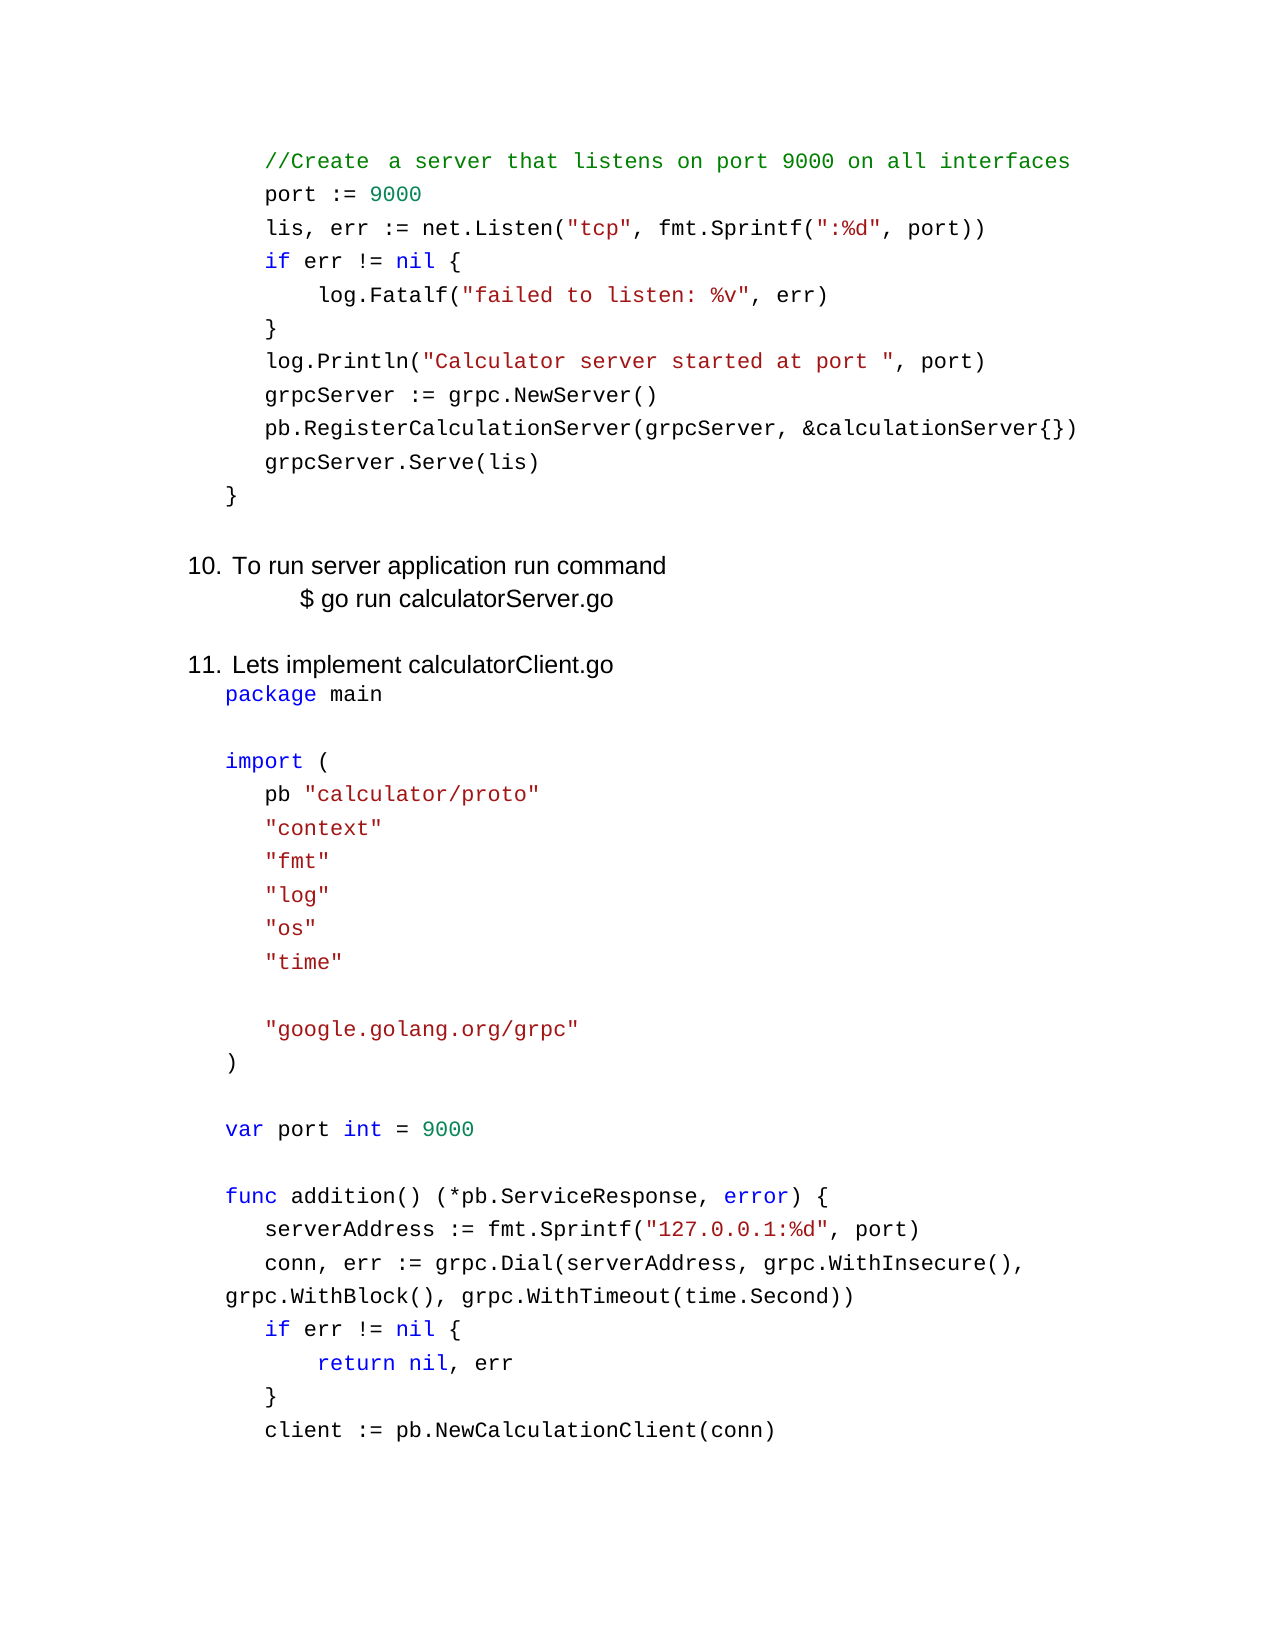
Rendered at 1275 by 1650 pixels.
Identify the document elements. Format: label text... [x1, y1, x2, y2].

text "context" [225, 817, 1125, 842]
text pb "calculator/proto" [225, 784, 1125, 808]
text "os" [225, 917, 1125, 942]
text lis, err := net.Listen("tcp", fmt.Sprintf(":%d", port)) [225, 217, 1125, 242]
text $ go run calculatorServer.go [225, 584, 1125, 613]
text grpcServer := grpc.NewServer() [225, 384, 1125, 409]
text log.Fatalf("failed to listen: %v", err) [225, 284, 1125, 308]
text "google.golang.org/grpc" [225, 1018, 1125, 1042]
text client := pb.NewCalculationClient(conn) [225, 1419, 1125, 1444]
text package main [225, 683, 1125, 708]
text log.Println("Calculator server started at port ", port) [225, 351, 1125, 375]
text conn, err := grpc.Dial(serverAddress, grpc.WithInsecure(), grpc.WithBlock(), grpc.WithTimeout(time.Second)) [225, 1252, 1125, 1310]
text "log" [225, 884, 1125, 909]
text return nil, err [225, 1352, 1125, 1377]
text } [225, 317, 1125, 342]
text pb.RegisterCalculationServer(grpcServer, &calculationServer{}) [225, 417, 1125, 442]
text ) [225, 1051, 1125, 1076]
text serverAddress := fmt.Sprintf("127.0.0.1:%d", port) [225, 1218, 1125, 1243]
text port := 9000 [225, 183, 1125, 208]
text func addition() (*pb.ServiceResponse, error) { [225, 1185, 1125, 1210]
text if err != nil { [225, 1319, 1125, 1343]
text } [225, 484, 1125, 509]
text "fmt" [225, 851, 1125, 875]
list Lets implement calculatorClient.go [187, 650, 1125, 679]
list To run server application run command [187, 551, 1125, 580]
text "time" [225, 951, 1125, 976]
text //Create a server that listens on port 9000 on all interfaces [225, 150, 1125, 175]
text } [225, 1386, 1125, 1410]
text var port int = 9000 [225, 1118, 1125, 1143]
text grpcServer.Serve(lis) [225, 451, 1125, 476]
text import ( [225, 750, 1125, 775]
text if err != nil { [225, 250, 1125, 275]
